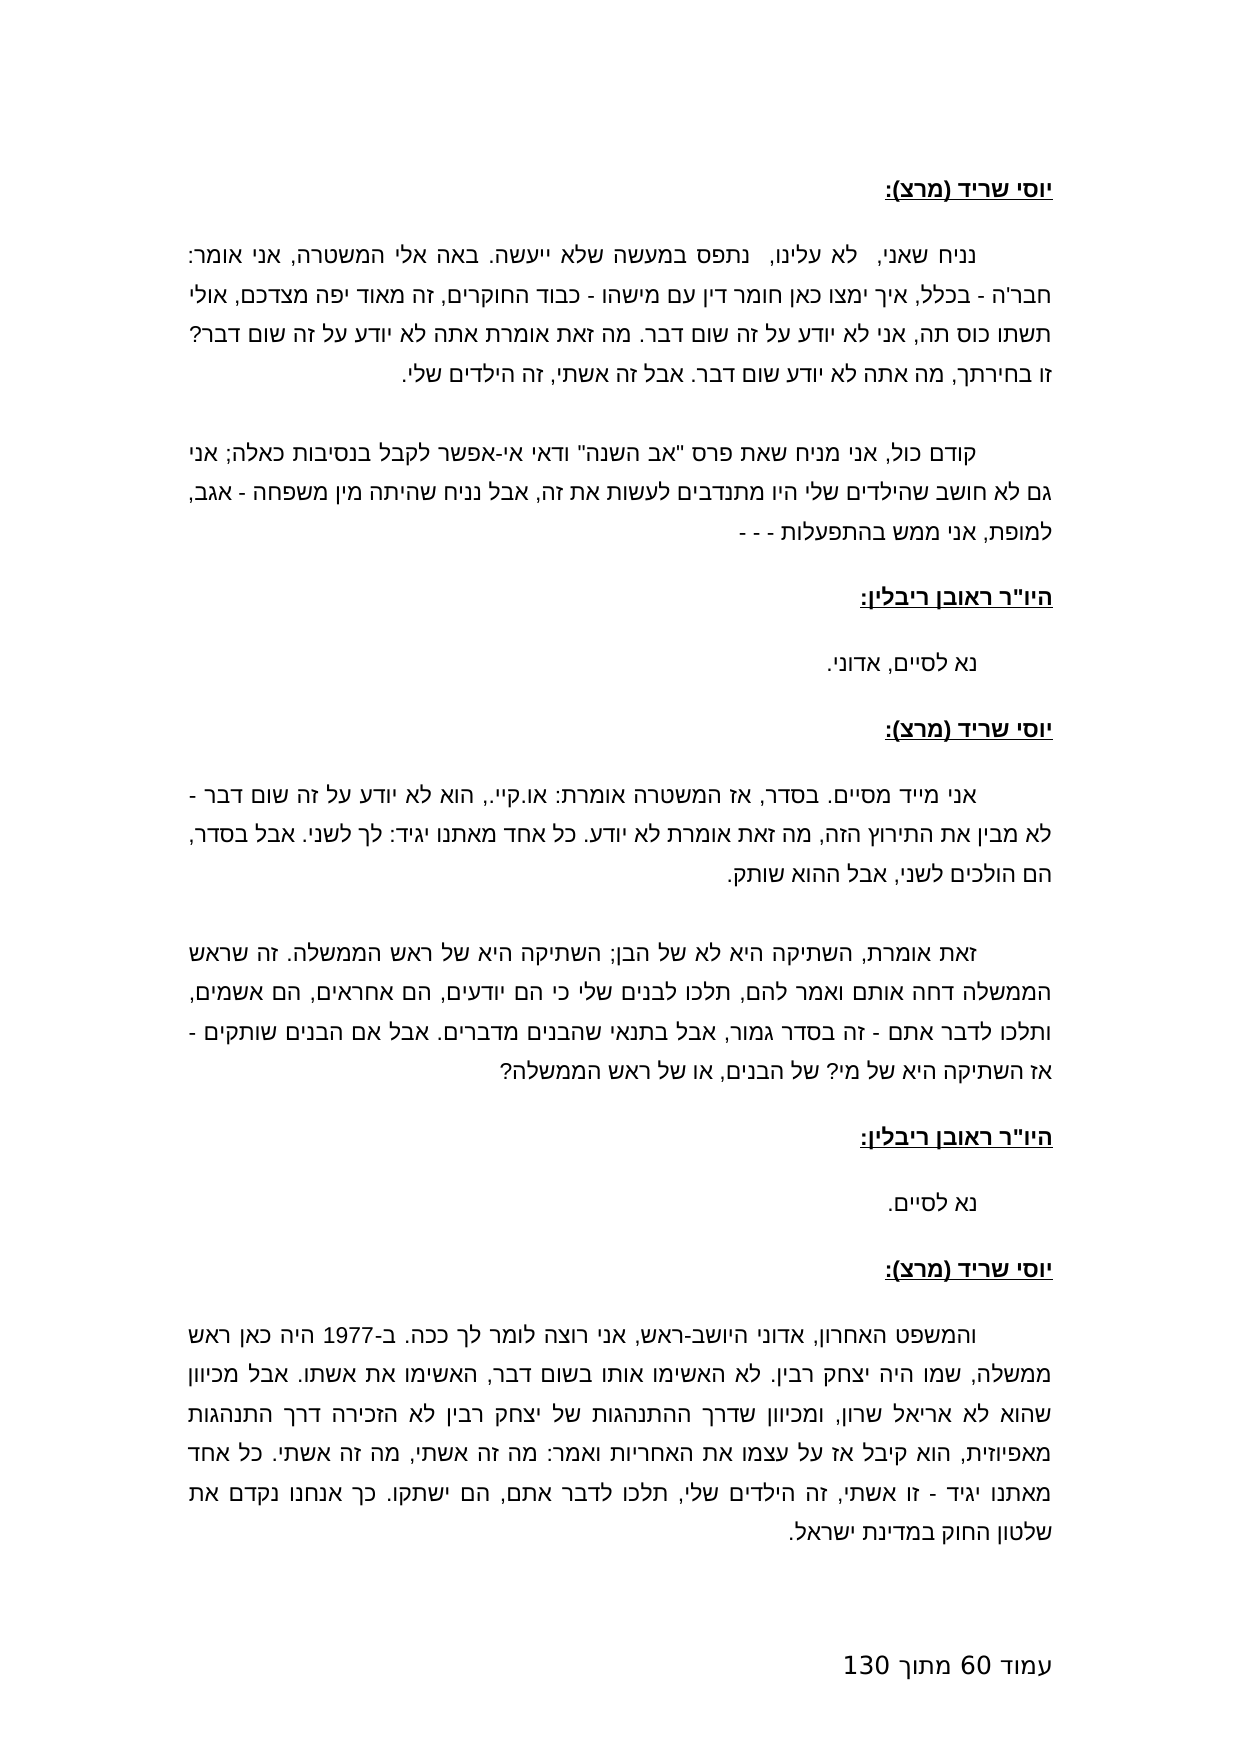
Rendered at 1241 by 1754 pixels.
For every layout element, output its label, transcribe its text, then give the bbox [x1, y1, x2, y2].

text קודם כול, אני מניח שאת פרס "אב השנה" ודאי אי-אפשר לקבל בנסיבות כאלה; אני גם לא חושב שהילדים שלי היו מתנדבים לעשות את זה, אבל נניח שהיתה מין משפחה - אגב, למופת, אני ממש בהתפעלות - - - [187, 439, 1053, 545]
text והמשפט האחרון, אדוני היושב-ראש, אני רוצה לומר לך ככה. ב-1977 היה כאן ראש ממשלה, שמו היה יצחק רבין. לא האשימו אותו בשום דבר, האשימו את אשתו. אבל מכיוון שהוא לא אריאל שרון, ומכיוון שדרך ההתנהגות של יצחק רבין לא הזכירה דרך התנהגות מאפיוזית, הוא קיבל אז על עצמו את האחריות ואמר: מה זה אשתי, מה זה אשתי. כל אחד מאתנו יגיד - זו אשתי, זה הילדים שלי, תלכו לדבר אתם, הם ישתקו. כך אנחנו נקדם את שלטון החוק במדינת ישראל. [187, 1322, 1053, 1545]
text יוסי שריד (מרצ): [187, 1229, 1053, 1282]
text נא לסיים. [187, 1190, 1053, 1216]
text אני מייד מסיים. בסדר, אז המשטרה אומרת: או.קיי., הוא לא יודע על זה שום דבר - לא מבין את התירוץ הזה, מה זאת אומרת לא יודע. כל אחד מאתנו יגיד: לך לשני. אבל בסדר, הם הולכים לשני, אבל ההוא שותק. [187, 782, 1053, 887]
text זאת אומרת, השתיקה היא לא של הבן; השתיקה היא של ראש הממשלה. זה שראש הממשלה דחה אותם ואמר להם, תלכו לבנים שלי כי הם יודעים, הם אחראים, הם אשמים, ותלכו לדבר אתם - זה בסדר גמור, אבל בתנאי שהבנים מדברים. אבל אם הבנים שותקים - אז השתיקה היא של מי? של הבנים, או של ראש הממשלה? [187, 940, 1053, 1084]
text יוסי שריד (מרצ): [187, 150, 1053, 203]
text יוסי שריד (מרצ): [187, 690, 1053, 742]
text היו"ר ראובן ריבלין: [187, 558, 1053, 611]
text נא לסיים, אדוני. [187, 650, 1053, 677]
text היו"ר ראובן ריבלין: [187, 1098, 1053, 1150]
text נניח שאני, לא עלינו, נתפס במעשה שלא ייעשה. באה אלי המשטרה, אני אומר: חבר'ה - בכלל, איך ימצו כאן חומר דין עם מישהו - כבוד החוקרים, זה מאוד יפה מצדכם, אולי תשתו כוס תה, אני לא יודע על זה שום דבר. מה זאת אומרת אתה לא יודע על זה שום דבר? זו בחירתך, מה אתה לא יודע שום דבר. אבל זה אשתי, זה הילדים שלי. [187, 242, 1053, 387]
